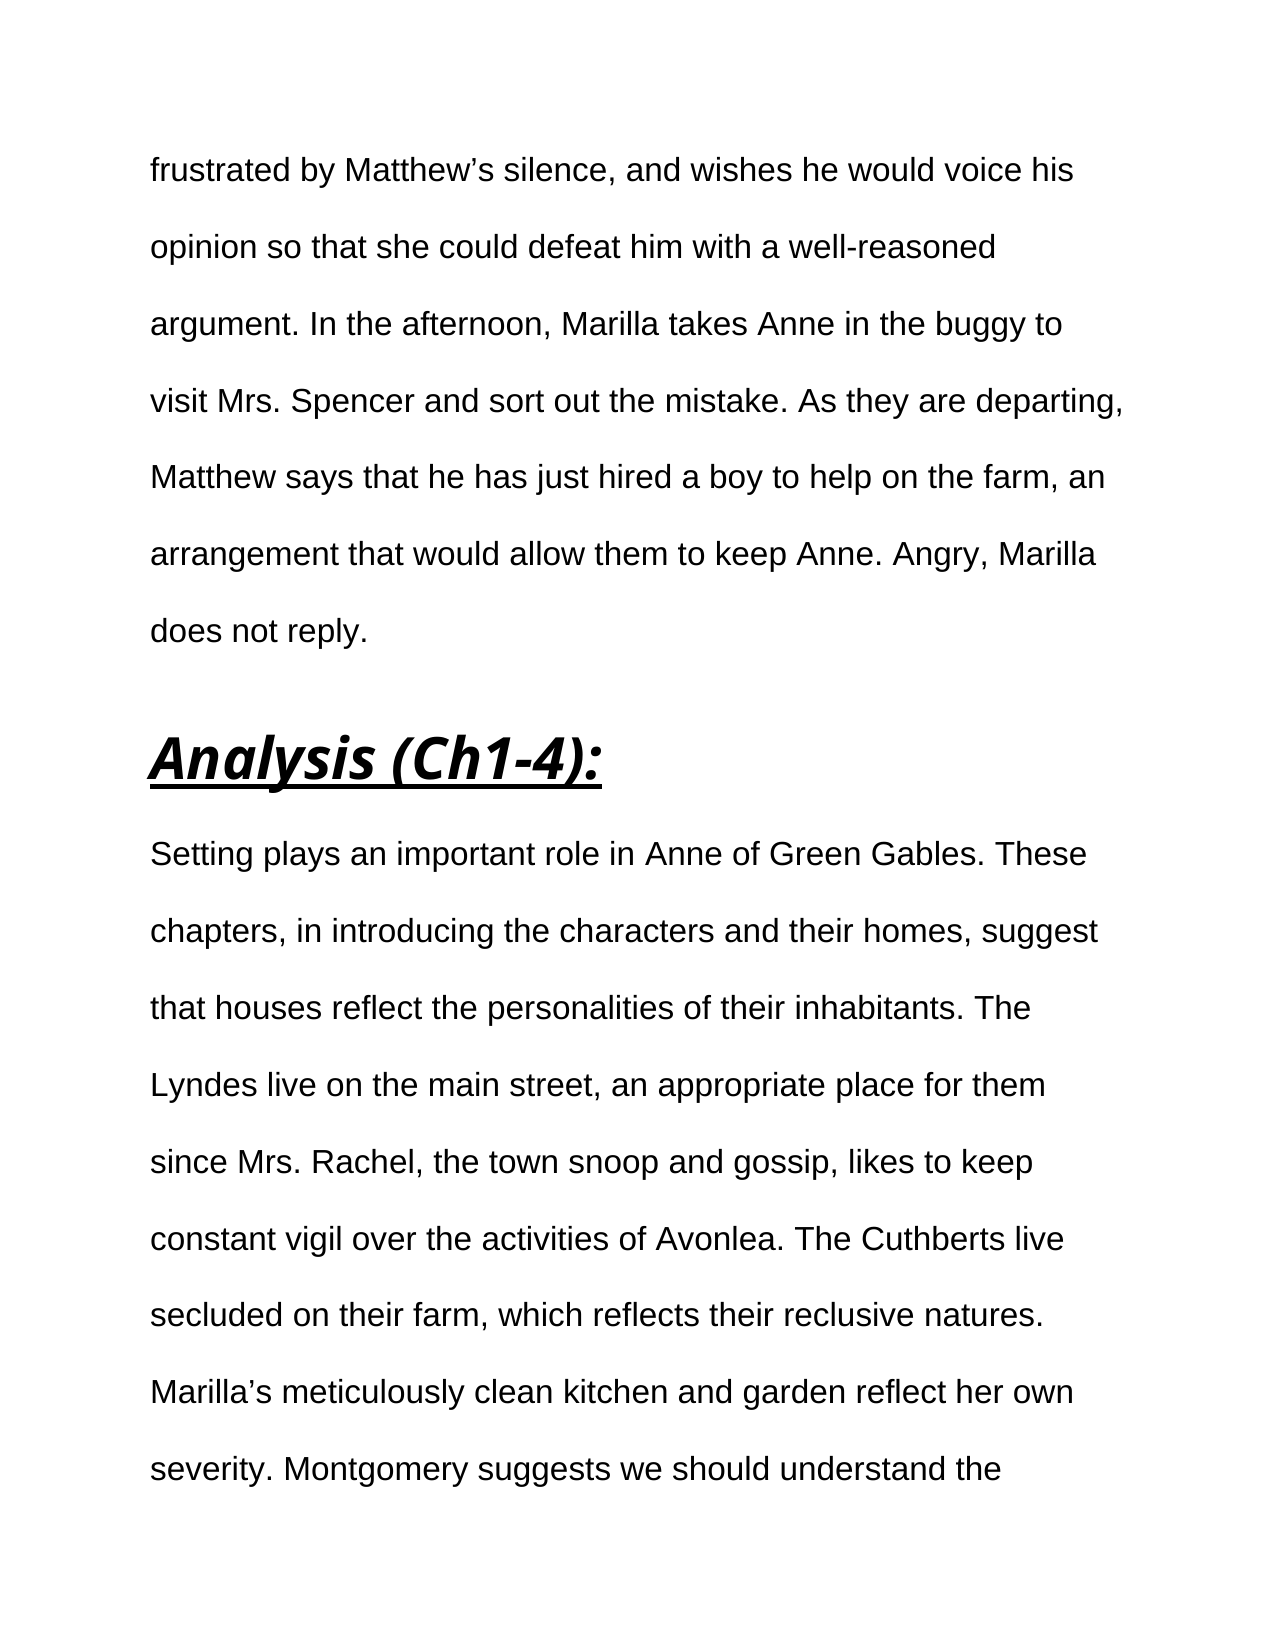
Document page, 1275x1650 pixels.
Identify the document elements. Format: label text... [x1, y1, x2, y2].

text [150, 834, 1125, 1488]
text Analysis (Ch1-4): [150, 717, 1125, 797]
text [150, 150, 1125, 650]
